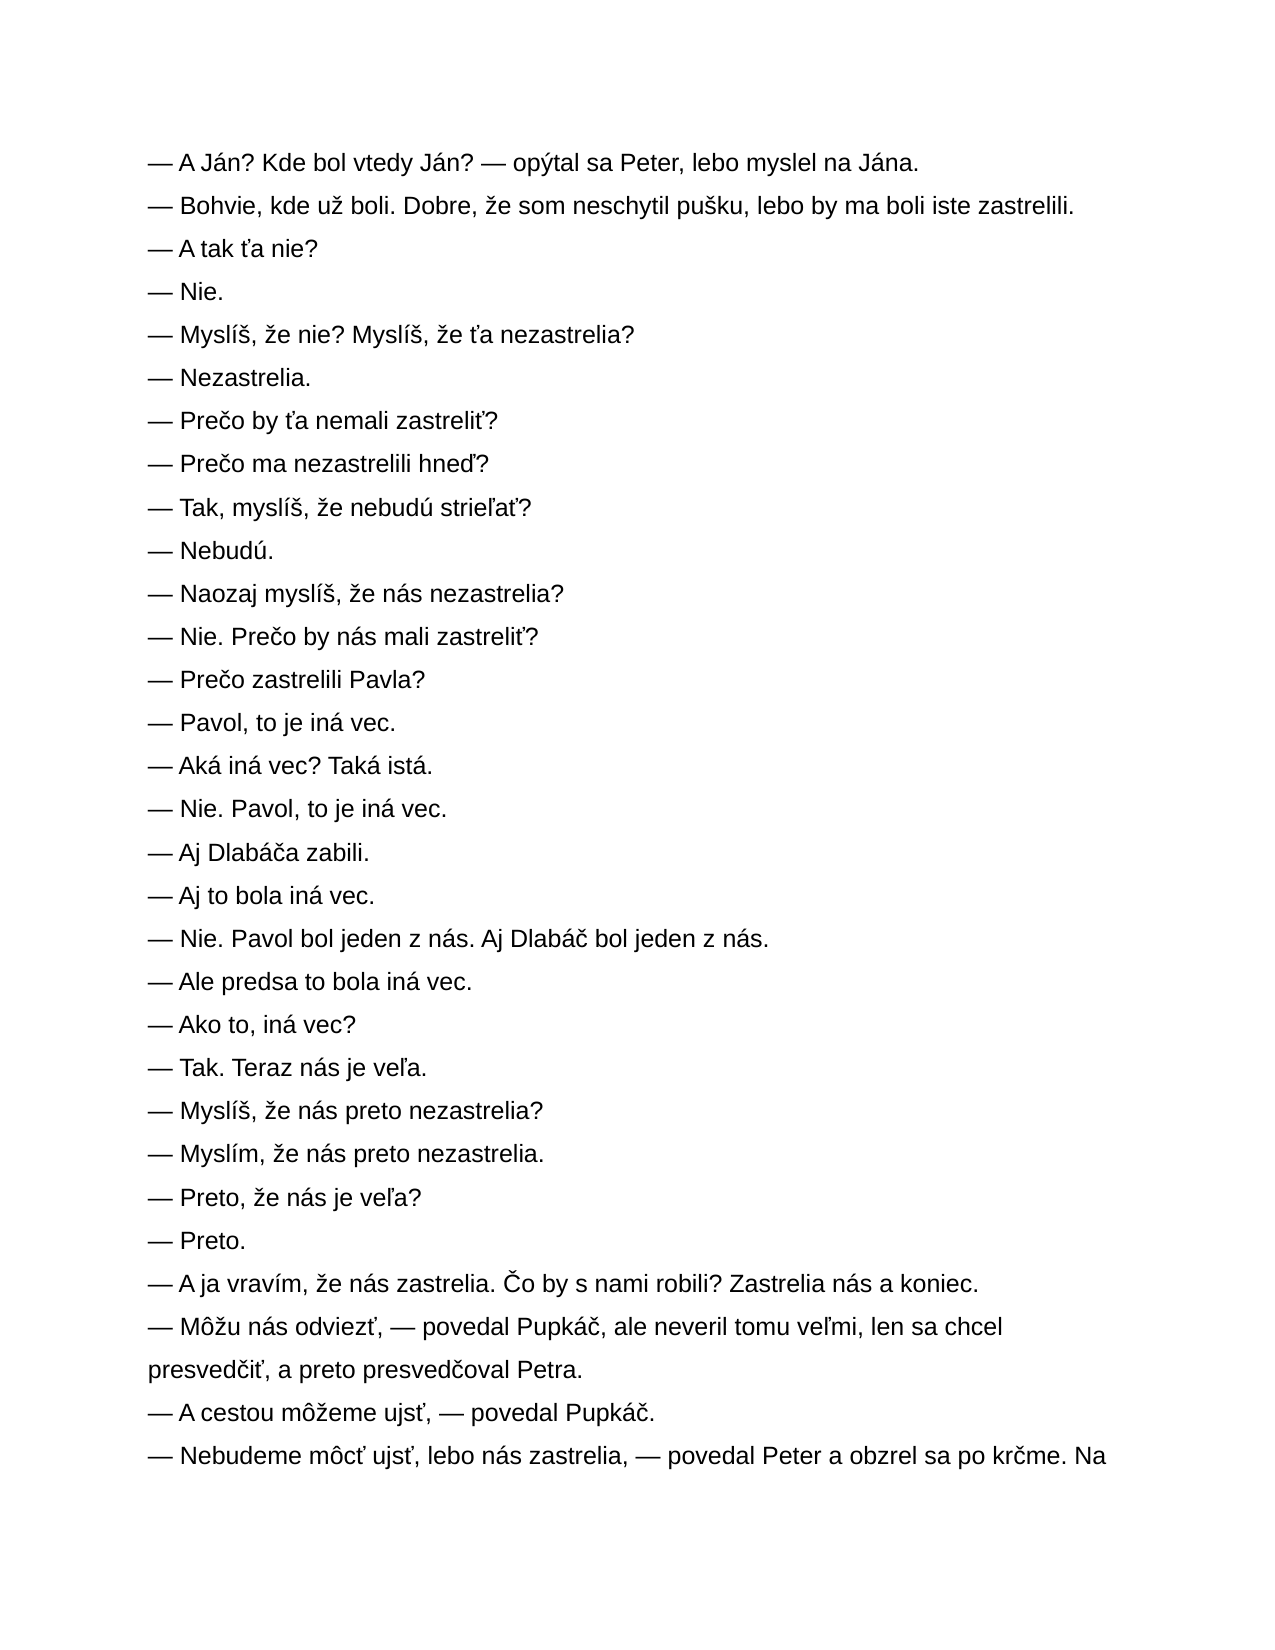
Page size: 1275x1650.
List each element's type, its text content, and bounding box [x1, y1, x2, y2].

text — Myslíš, že nie? Myslíš, že ťa nezastrelia? [148, 320, 1127, 349]
text — Preto, že nás je veľa? [148, 1183, 1127, 1211]
text — A tak ťa nie? [148, 234, 1127, 263]
text — Tak. Teraz nás je veľa. [148, 1053, 1127, 1082]
text — Tak, myslíš, že nebudú strieľať? [148, 493, 1127, 521]
text — Prečo by ťa nemali zastreliť? [148, 406, 1127, 435]
text — Nezastrelia. [148, 363, 1127, 392]
text — Preto. [148, 1226, 1127, 1254]
text — A cestou môžeme ujsť, — povedal Pupkáč. [148, 1398, 1127, 1427]
text — Aj to bola iná vec. [148, 881, 1127, 909]
text — A Ján? Kde bol vtedy Ján? — opýtal sa Peter, lebo myslel na Jána. [148, 148, 1127, 176]
text — Myslím, že nás preto nezastrelia. [148, 1139, 1127, 1168]
text — Môžu nás odviezť, — povedal Pupkáč, ale neveril tomu veľmi, len sa chcel presvedčiť, a preto presvedčoval Petra. [148, 1312, 1127, 1384]
text — Nie. [148, 277, 1127, 306]
text — Naozaj myslíš, že nás nezastrelia? [148, 579, 1127, 608]
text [148, 1441, 1127, 1470]
text — Prečo ma nezastrelili hneď? [148, 449, 1127, 478]
text — Bohvie, kde už boli. Dobre, že som neschytil pušku, lebo by ma boli iste zastrelili. [148, 191, 1127, 219]
text — Prečo zastrelili Pavla? [148, 665, 1127, 694]
text — Pavol, to je iná vec. [148, 708, 1127, 737]
text — Aj Dlabáča zabili. [148, 838, 1127, 866]
text — Nie. Pavol bol jeden z nás. Aj Dlabáč bol jeden z nás. [148, 924, 1127, 953]
text — A ja vravím, že nás zastrelia. Čo by s nami robili? Zastrelia nás a koniec. [148, 1269, 1127, 1298]
text — Nebudú. [148, 536, 1127, 564]
text — Myslíš, že nás preto nezastrelia? [148, 1096, 1127, 1125]
text — Nie. Pavol, to je iná vec. [148, 794, 1127, 823]
text — Ale predsa to bola iná vec. [148, 967, 1127, 996]
text — Aká iná vec? Taká istá. [148, 751, 1127, 780]
text — Nie. Prečo by nás mali zastreliť? [148, 622, 1127, 651]
text — Ako to, iná vec? [148, 1010, 1127, 1039]
